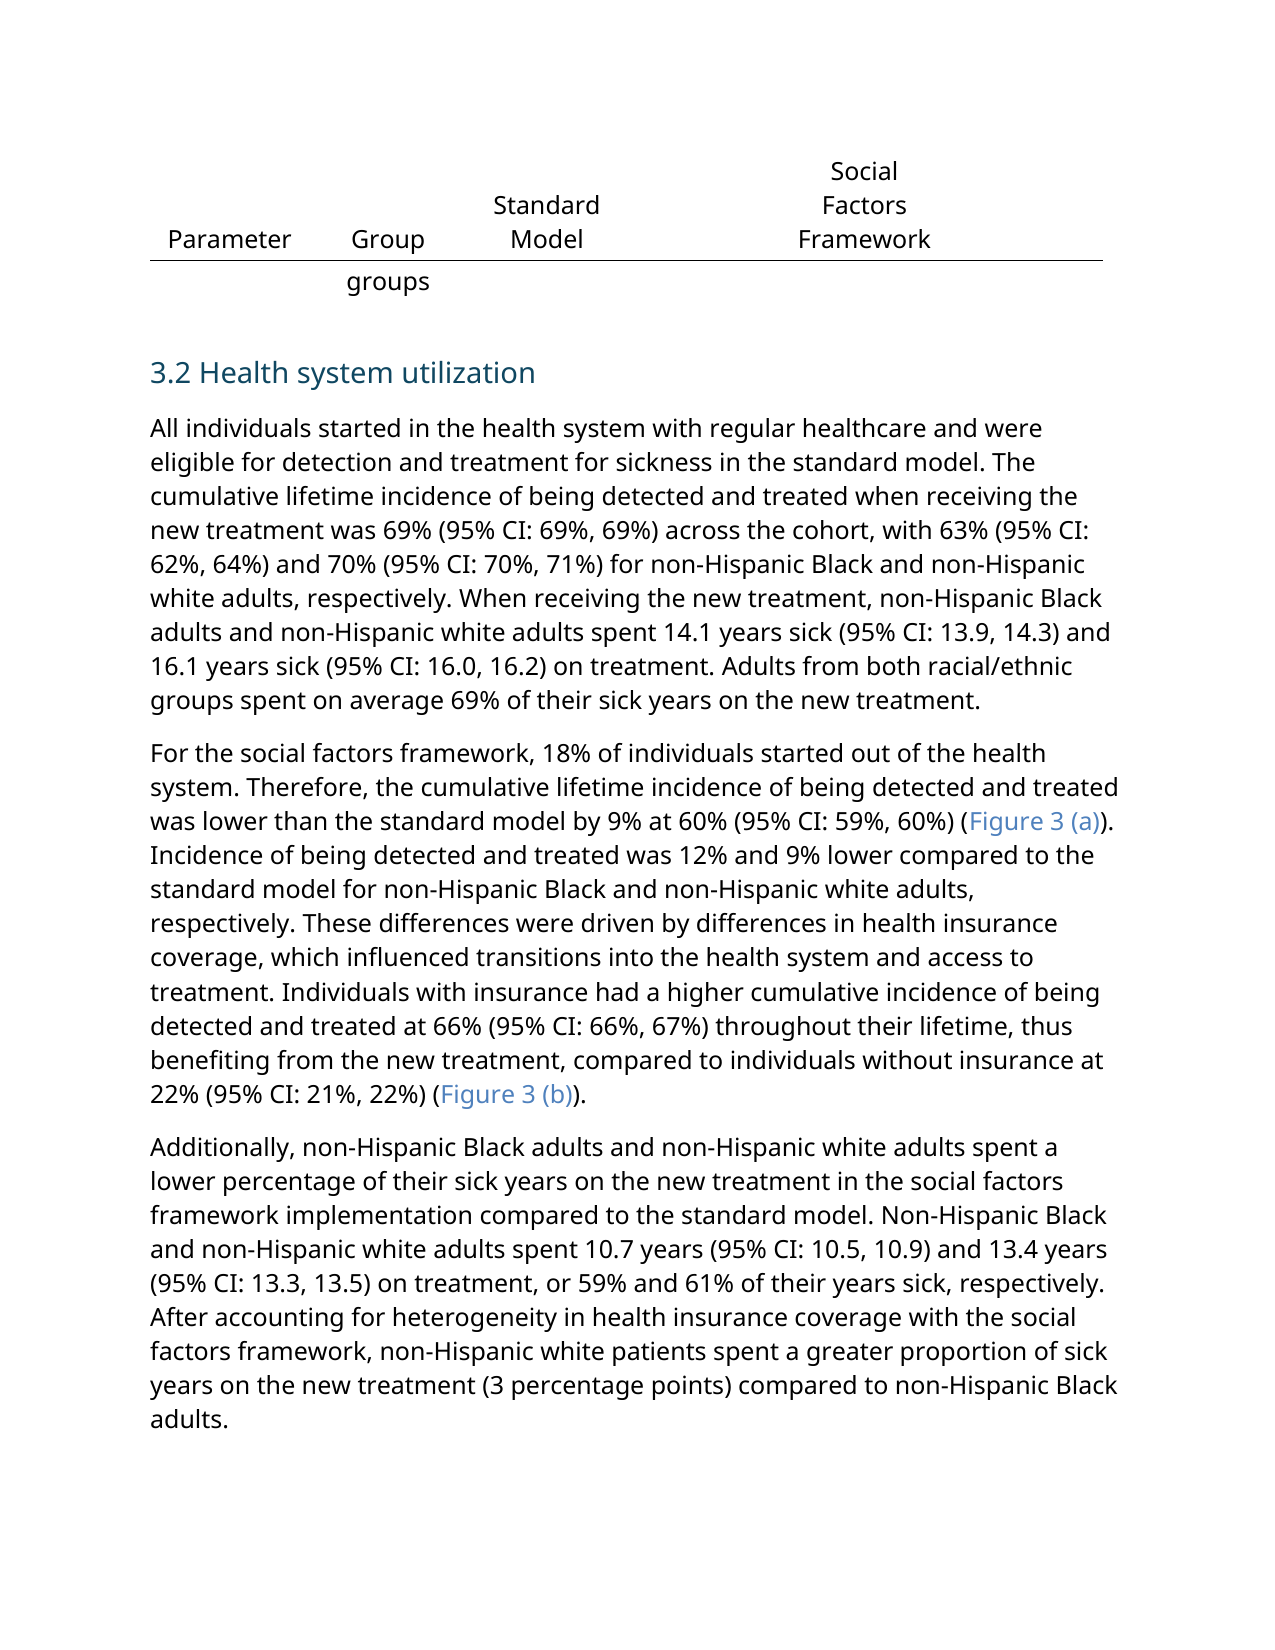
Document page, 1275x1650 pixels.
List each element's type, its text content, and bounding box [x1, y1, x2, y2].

text For the social factors framework, 18% of individuals started out of the health system. Therefore, the cumulative lifetime incidence of being detected and treated was lower than the standard model by 9% at 60% (95% CI: 59%, 60%) (Figure 3 (a)). Incidence of being detected and treated was 12% and 9% lower compared to the standard model for non-Hispanic Black and non-Hispanic white adults, respectively. These differences were driven by differences in health insurance coverage, which influenced transitions into the health system and access to treatment. Individuals with insurance had a higher cumulative incidence of being detected and treated at 66% (95% CI: 66%, 67%) throughout their lifetime, thus benefiting from the new treatment, compared to individuals without insurance at 22% (95% CI: 21%, 22%) (Figure 3 (b)). [150, 736, 1125, 1110]
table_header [139, 150, 1114, 335]
text All individuals started in the health system with regular healthcare and were eligible for detection and treatment for sickness in the standard model. The cumulative lifetime incidence of being detected and treated when receiving the new treatment was 69% (95% CI: 69%, 69%) across the cohort, with 63% (95% CI: 62%, 64%) and 70% (95% CI: 70%, 71%) for non-Hispanic Black and non-Hispanic white adults, respectively. When receiving the new treatment, non-Hispanic Black adults and non-Hispanic white adults spent 14.1 years sick (95% CI: 13.9, 14.3) and 16.1 years sick (95% CI: 16.0, 16.2) on treatment. Adults from both racial/ethnic groups spent on average 69% of their sick years on the new treatment. [150, 410, 1125, 717]
text Additionally, non-Hispanic Black adults and non-Hispanic white adults spent a lower percentage of their sick years on the new treatment in the social factors framework implementation compared to the standard model. Non-Hispanic Black and non-Hispanic white adults spent 10.7 years (95% CI: 10.5, 10.9) and 13.4 years (95% CI: 13.3, 13.5) on treatment, or 59% and 61% of their years sick, respectively. After accounting for heterogeneity in health insurance coverage with the social factors framework, non-Hispanic white patients spent a greater proportion of sick years on the new treatment (3 percentage points) compared to non-Hispanic Black adults. [150, 1129, 1125, 1436]
subtitle 3.2 Health system utilization [150, 352, 1125, 392]
